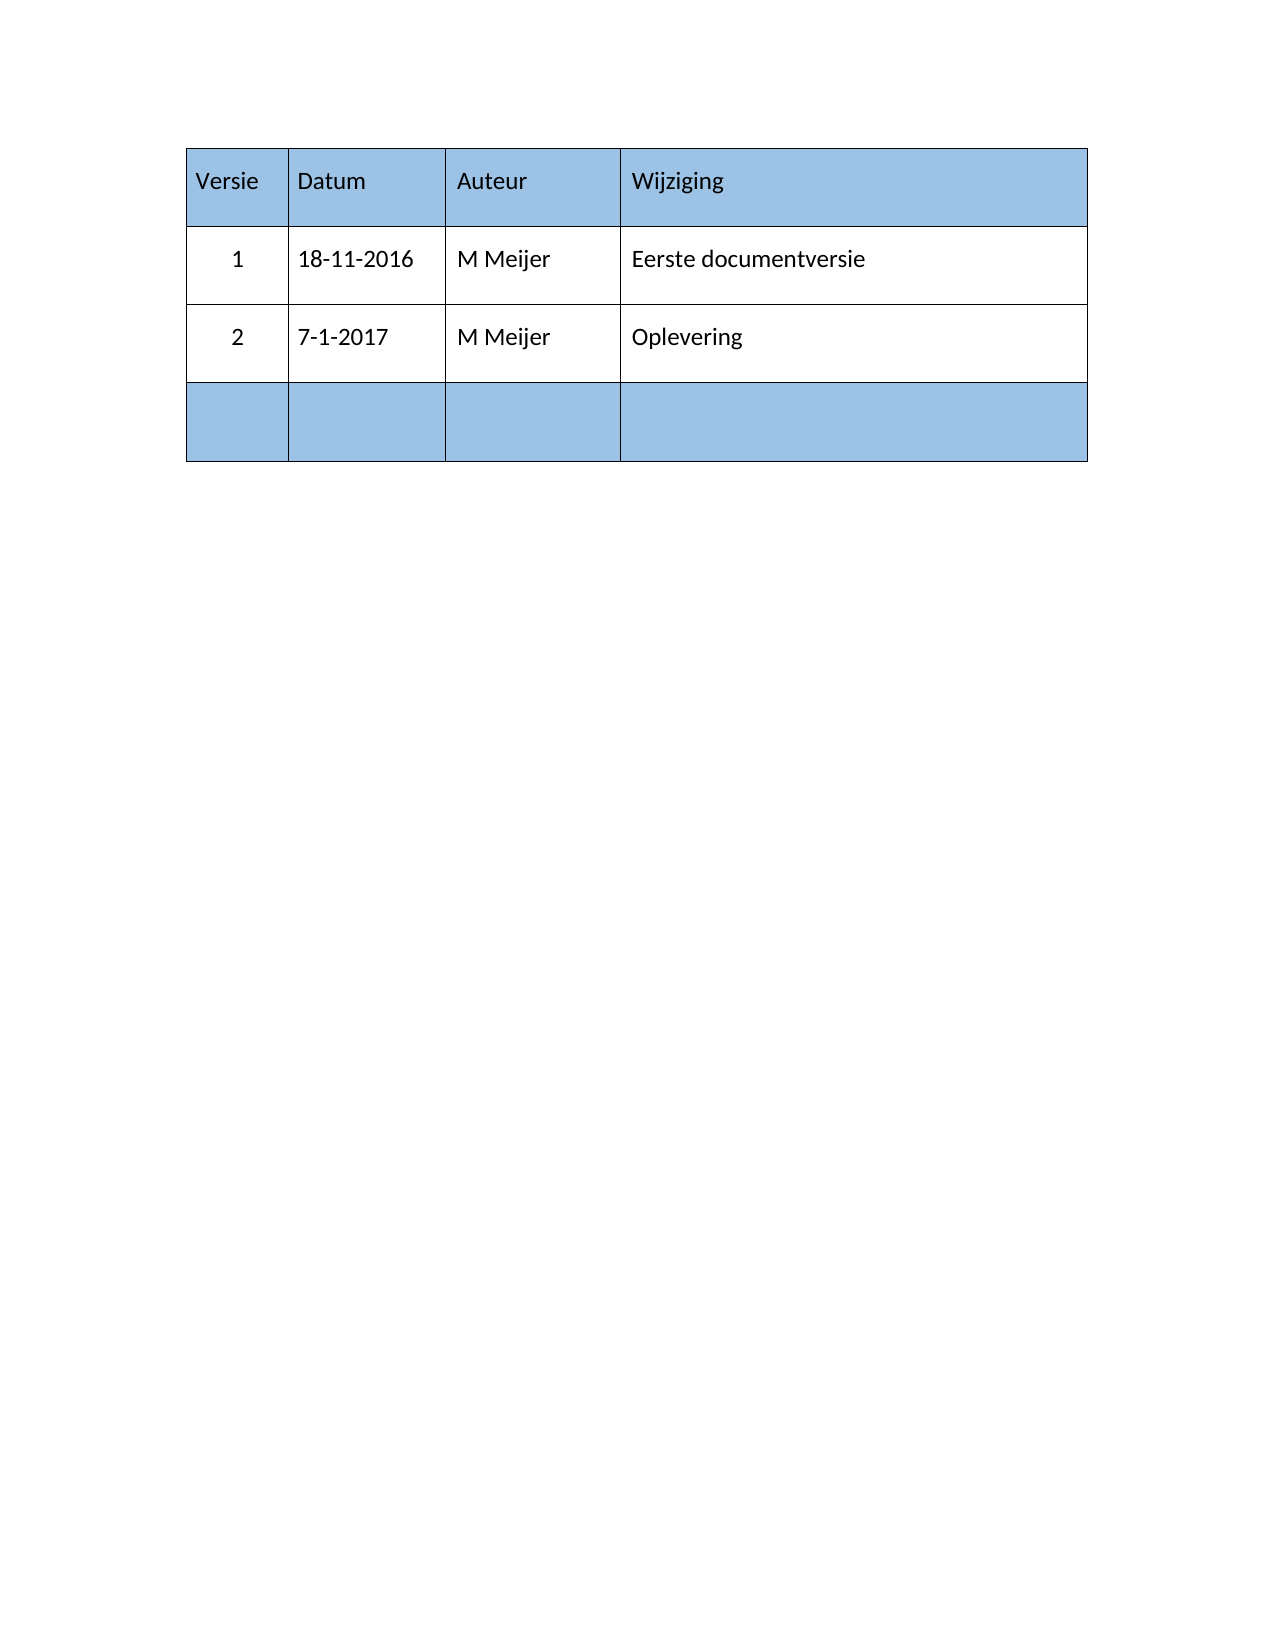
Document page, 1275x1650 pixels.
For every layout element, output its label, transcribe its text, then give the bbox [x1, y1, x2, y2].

table_header Datum [289, 149, 445, 226]
table_header Auteur [446, 149, 620, 226]
table_cell [621, 383, 1087, 461]
table_cell [446, 383, 620, 461]
table_cell M Meijer [446, 305, 620, 382]
table_header Versie [187, 149, 288, 226]
table_cell 1 [187, 227, 288, 304]
table_cell Oplevering [621, 305, 1087, 382]
table_cell Eerste documentversie [621, 227, 1087, 304]
table_cell [187, 383, 288, 461]
table_cell M Meijer [446, 227, 620, 304]
table_cell 2 [187, 305, 288, 382]
table_cell [289, 383, 445, 461]
table_cell 18-11-2016 [289, 227, 445, 304]
table_header Wijziging [621, 149, 1087, 226]
table_cell 7-1-2017 [289, 305, 445, 382]
